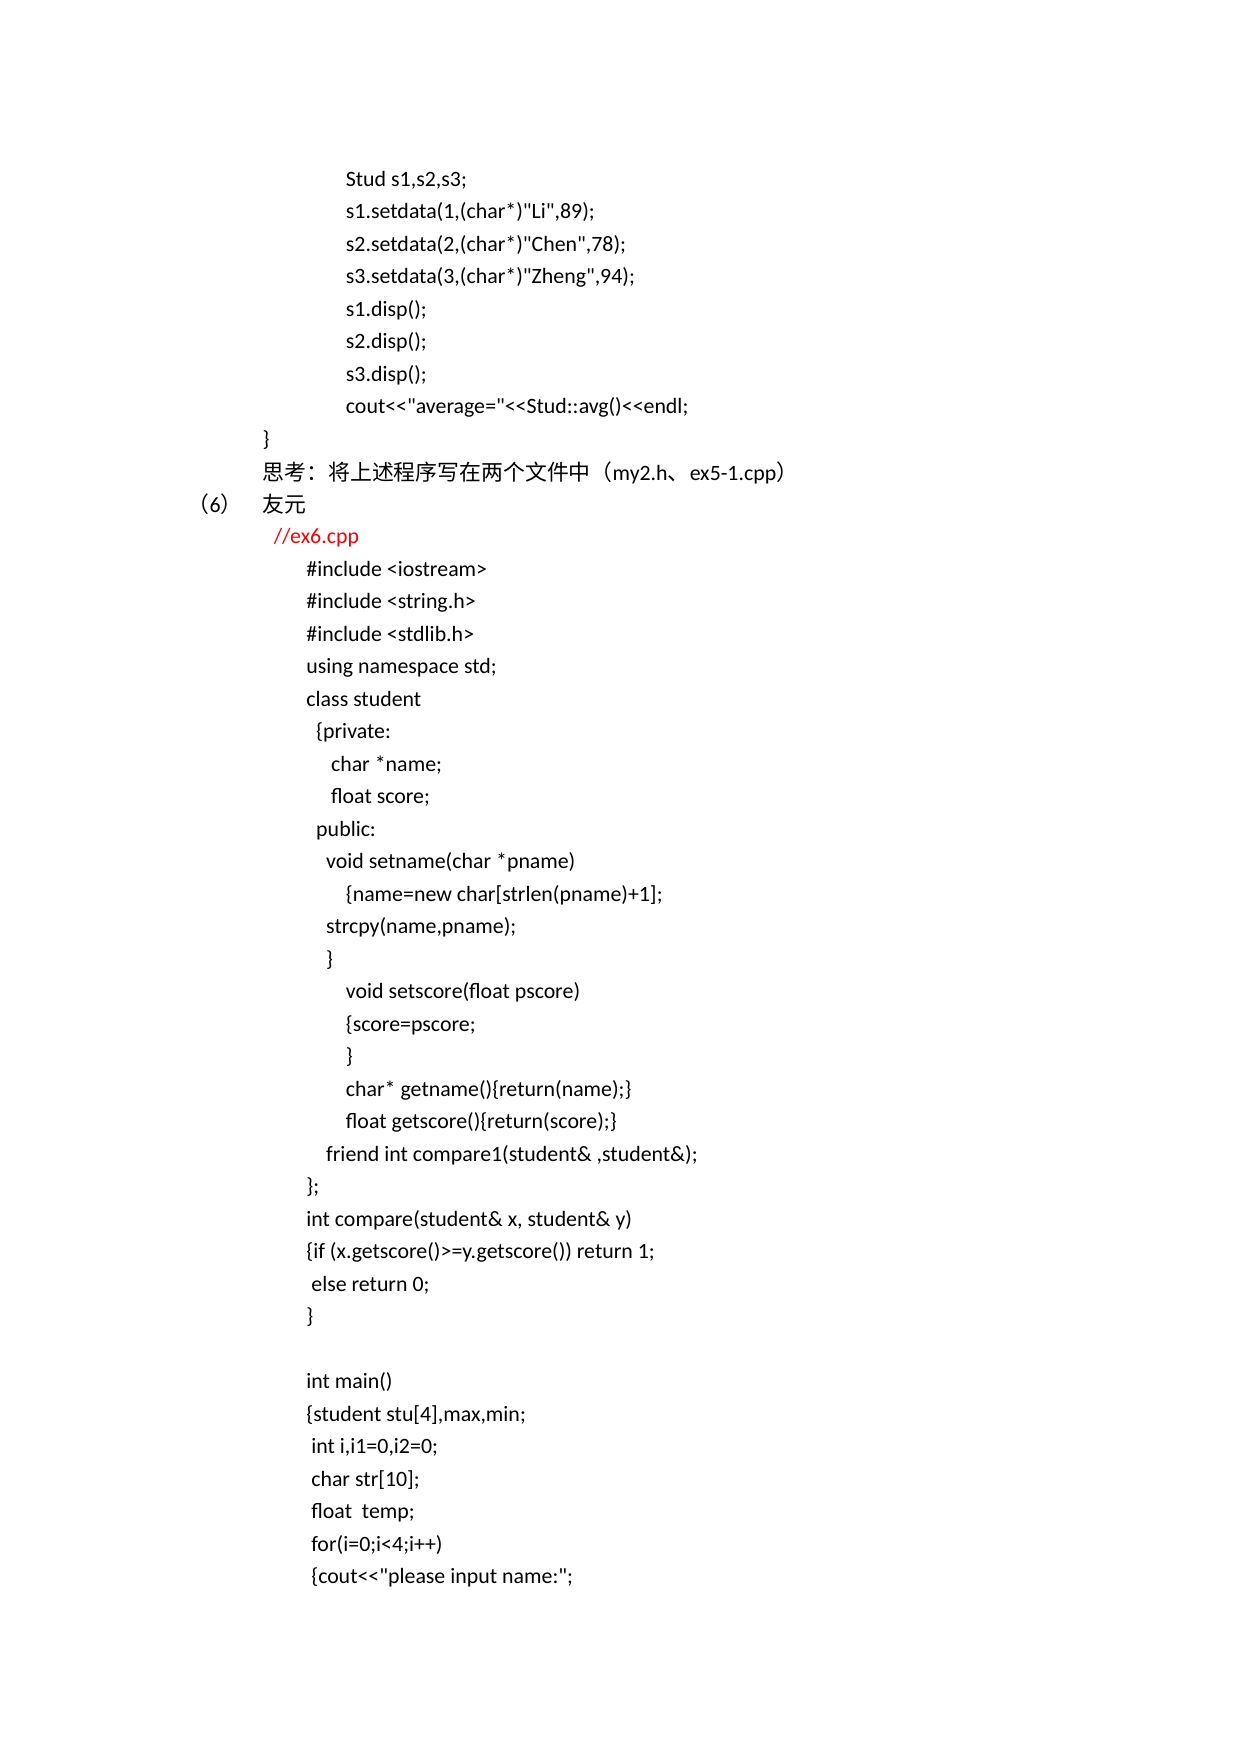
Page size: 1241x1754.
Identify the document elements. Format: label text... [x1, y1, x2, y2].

list char str[10]; [262, 1462, 1053, 1494]
list s3.setdata(3,(char*)"Zheng",94); [262, 259, 1053, 292]
list } [262, 1299, 1053, 1332]
list void setscore(float pscore) [262, 974, 1053, 1007]
list {score=pscore; [262, 1007, 1053, 1039]
list strcpy(name,pname); [262, 909, 1053, 942]
list s2.setdata(2,(char*)"Chen",78); [262, 227, 1053, 259]
list int main() [262, 1364, 1053, 1397]
list //ex6.cpp [262, 519, 1053, 552]
list s1.disp(); [262, 292, 1053, 324]
list else return 0; [262, 1267, 1053, 1299]
list Stud s1,s2,s3; [262, 162, 1053, 194]
list } [262, 942, 1053, 974]
list 思考：将上述程序写在两个文件中（my2.h、ex5-1.cpp） [262, 454, 1053, 487]
list friend int compare1(student& ,student&); [262, 1137, 1053, 1169]
list } [262, 1039, 1053, 1072]
list #include <stdlib.h> [262, 617, 1053, 649]
list s3.disp(); [262, 357, 1053, 389]
list float getscore(){return(score);} [262, 1104, 1053, 1137]
list void setname(char *pname) [262, 844, 1053, 877]
list class student [262, 682, 1053, 714]
list #include <string.h> [262, 584, 1053, 617]
list int i,i1=0,i2=0; [262, 1429, 1053, 1462]
list {private: [262, 714, 1053, 747]
list float score; [262, 779, 1053, 812]
list public: [262, 812, 1053, 844]
list } [262, 422, 1053, 454]
list s2.disp(); [262, 324, 1053, 357]
list {student stu[4],max,min; [262, 1397, 1053, 1429]
list #include <iostream> [262, 552, 1053, 584]
list 友元 [187, 487, 1053, 519]
list }; [262, 1169, 1053, 1202]
list {if (x.getscore()>=y.getscore()) return 1; [262, 1234, 1053, 1267]
list {cout<<"please input name:"; [262, 1559, 1053, 1592]
list for(i=0;i<4;i++) [262, 1527, 1053, 1559]
list float temp; [262, 1494, 1053, 1527]
list char *name; [262, 747, 1053, 779]
list char* getname(){return(name);} [262, 1072, 1053, 1104]
list cout<<"average="<<Stud::avg()<<endl; [262, 389, 1053, 422]
list int compare(student& x, student& y) [262, 1202, 1053, 1234]
list using namespace std; [262, 649, 1053, 682]
list s1.setdata(1,(char*)"Li",89); [262, 194, 1053, 227]
list {name=new char[strlen(pname)+1]; [262, 877, 1053, 909]
